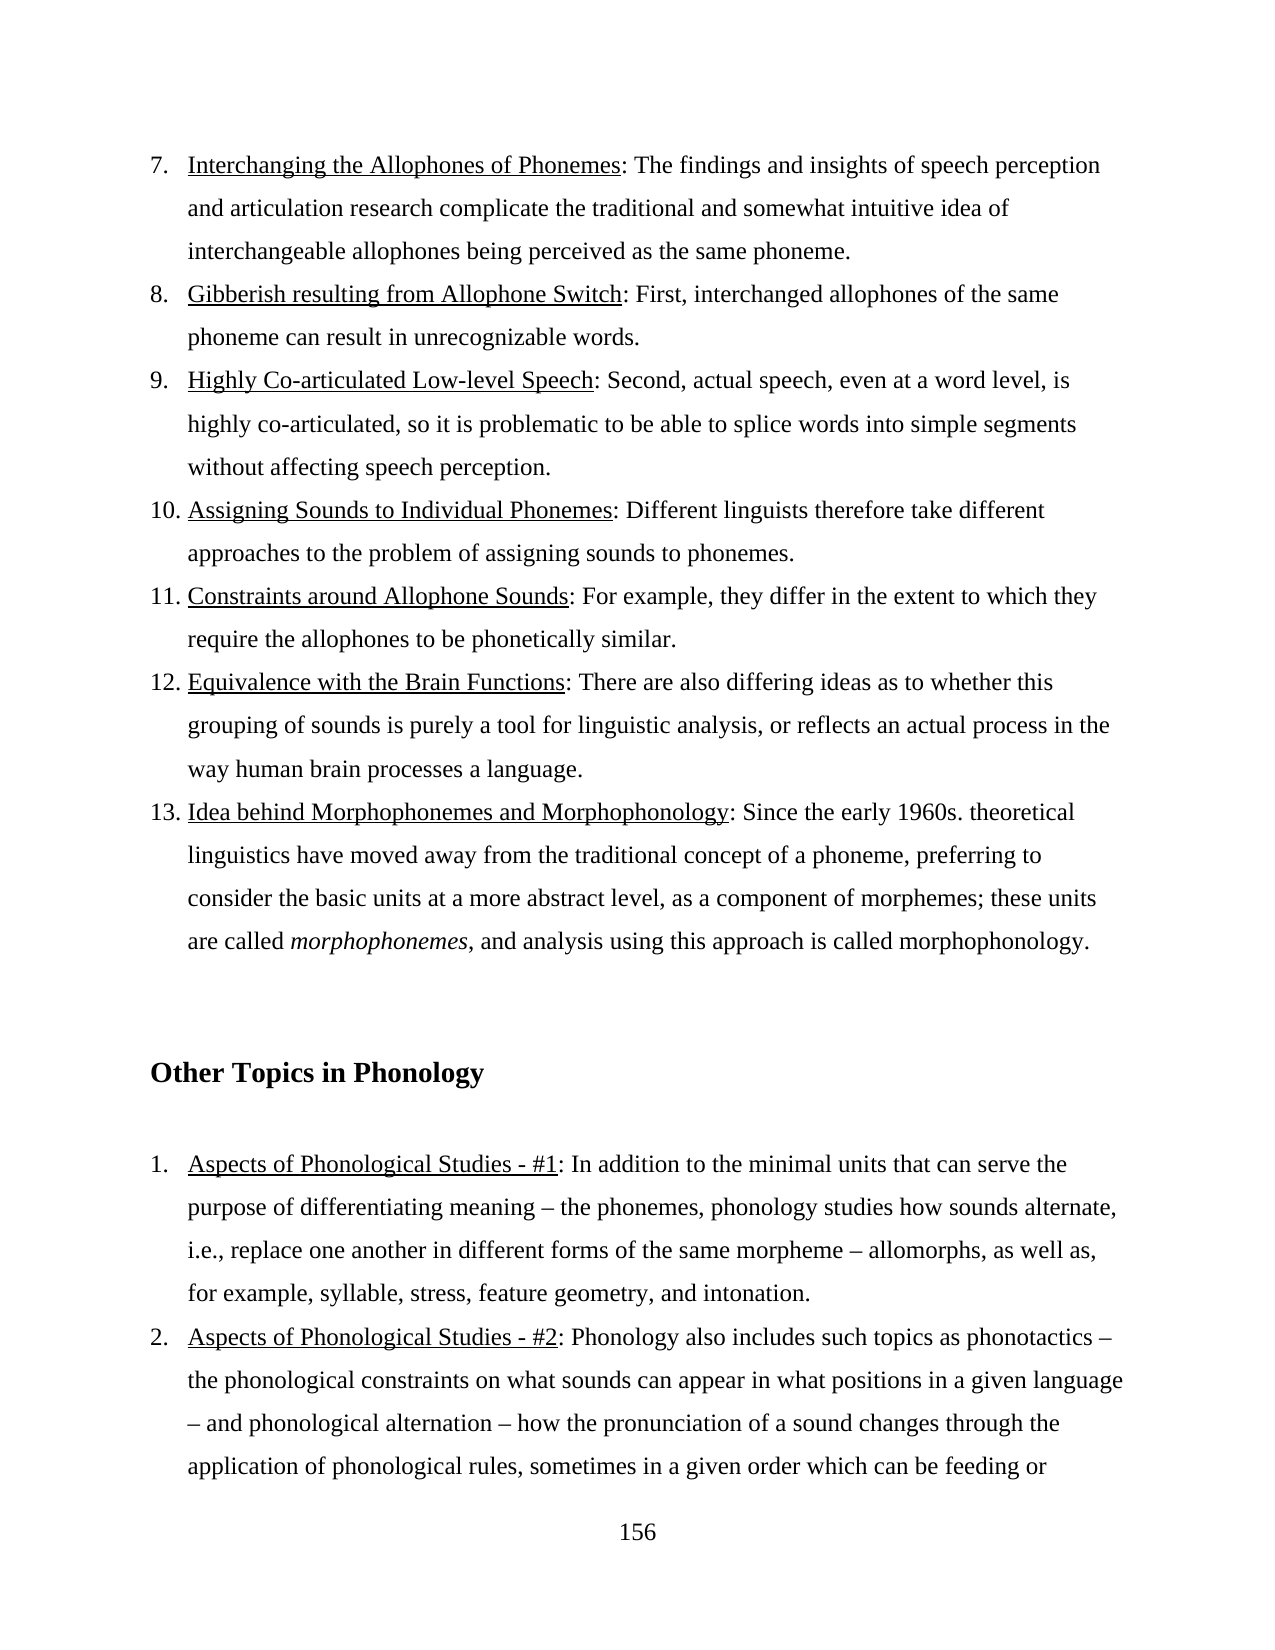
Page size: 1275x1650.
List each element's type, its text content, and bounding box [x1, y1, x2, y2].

list Equivalence with the Brain Functions: There are also differing ideas as to whether this grouping of sounds is purely a tool for linguistic analysis, or reflects an actual process in the way human brain processes a language. [150, 667, 1125, 782]
text Other Topics in Phonology [150, 1056, 1125, 1089]
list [150, 1322, 1125, 1480]
list Assigning Sounds to Individual Phonemes: Different linguists therefore take different approaches to the problem of assigning sounds to phonemes. [150, 495, 1125, 567]
list Idea behind Morphophonemes and Morphophonology: Since the early 1960s. theoretical linguistics have moved away from the traditional concept of a phoneme, preferring to consider the basic units at a more abstract level, as a component of morphemes; these units are called morphophonemes, and analysis using this approach is called morphophonology. [150, 797, 1125, 955]
list Gibberish resulting from Allophone Switch: First, interchanged allophones of the same phoneme can result in unrecognizable words. [150, 279, 1125, 351]
list Interchanging the Allophones of Phonemes: The findings and insights of speech perception and articulation research complicate the traditional and somewhat intuitive idea of interchangeable allophones being perceived as the same phoneme. [150, 150, 1125, 265]
list Highly Co-articulated Low-level Speech: Second, actual speech, even at a word level, is highly co-articulated, so it is problematic to be able to splice words into simple segments without affecting speech perception. [150, 366, 1125, 481]
list Constraints around Allophone Sounds: For example, they differ in the extent to which they require the allophones to be phonetically similar. [150, 581, 1125, 653]
list Aspects of Phonological Studies - #1: In addition to the minimal units that can serve the purpose of differentiating meaning – the phonemes, phonology studies how sounds alternate, i.e., replace one another in different forms of the same morpheme – allomorphs, as well as, for example, syllable, stress, feature geometry, and intonation. [150, 1149, 1125, 1307]
